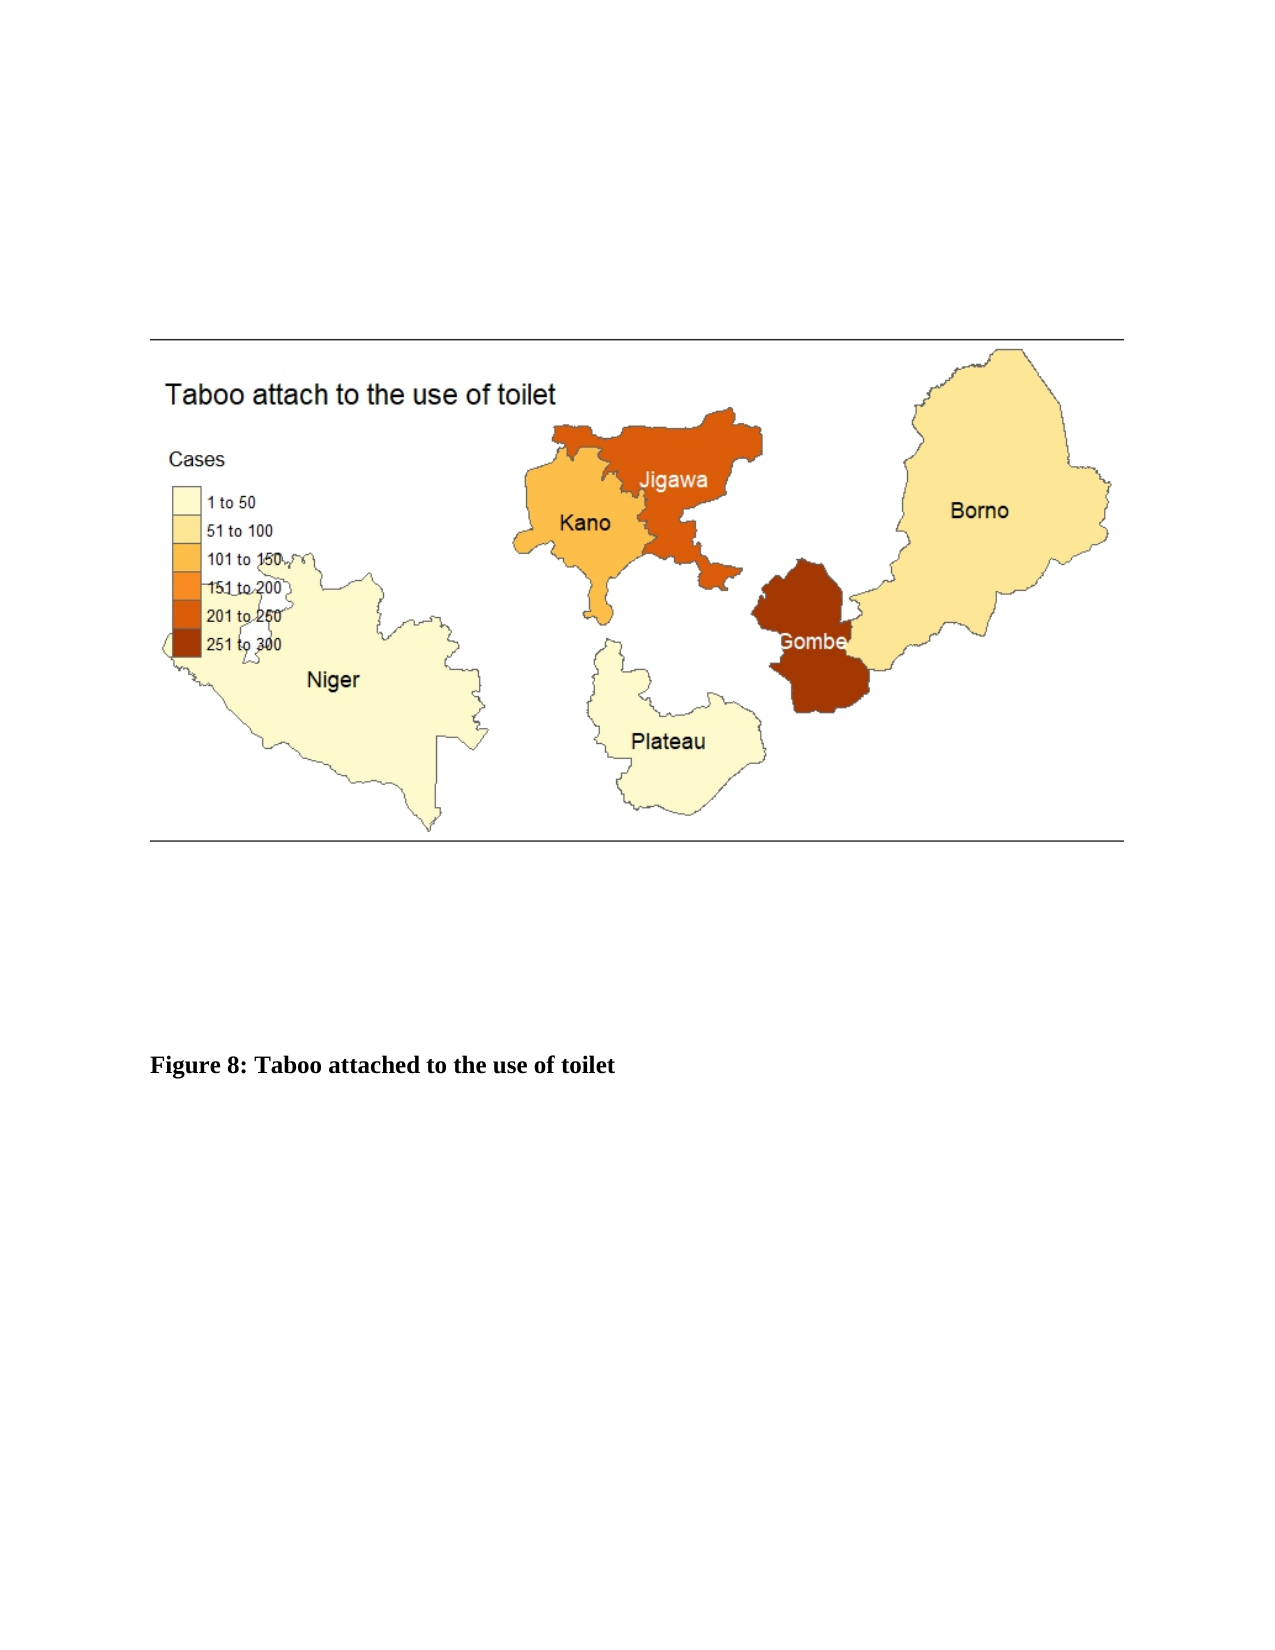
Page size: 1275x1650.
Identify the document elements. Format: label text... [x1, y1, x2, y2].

picture [150, 149, 1124, 1032]
text Figure 8: Taboo attached to the use of toilet [150, 1050, 1125, 1079]
